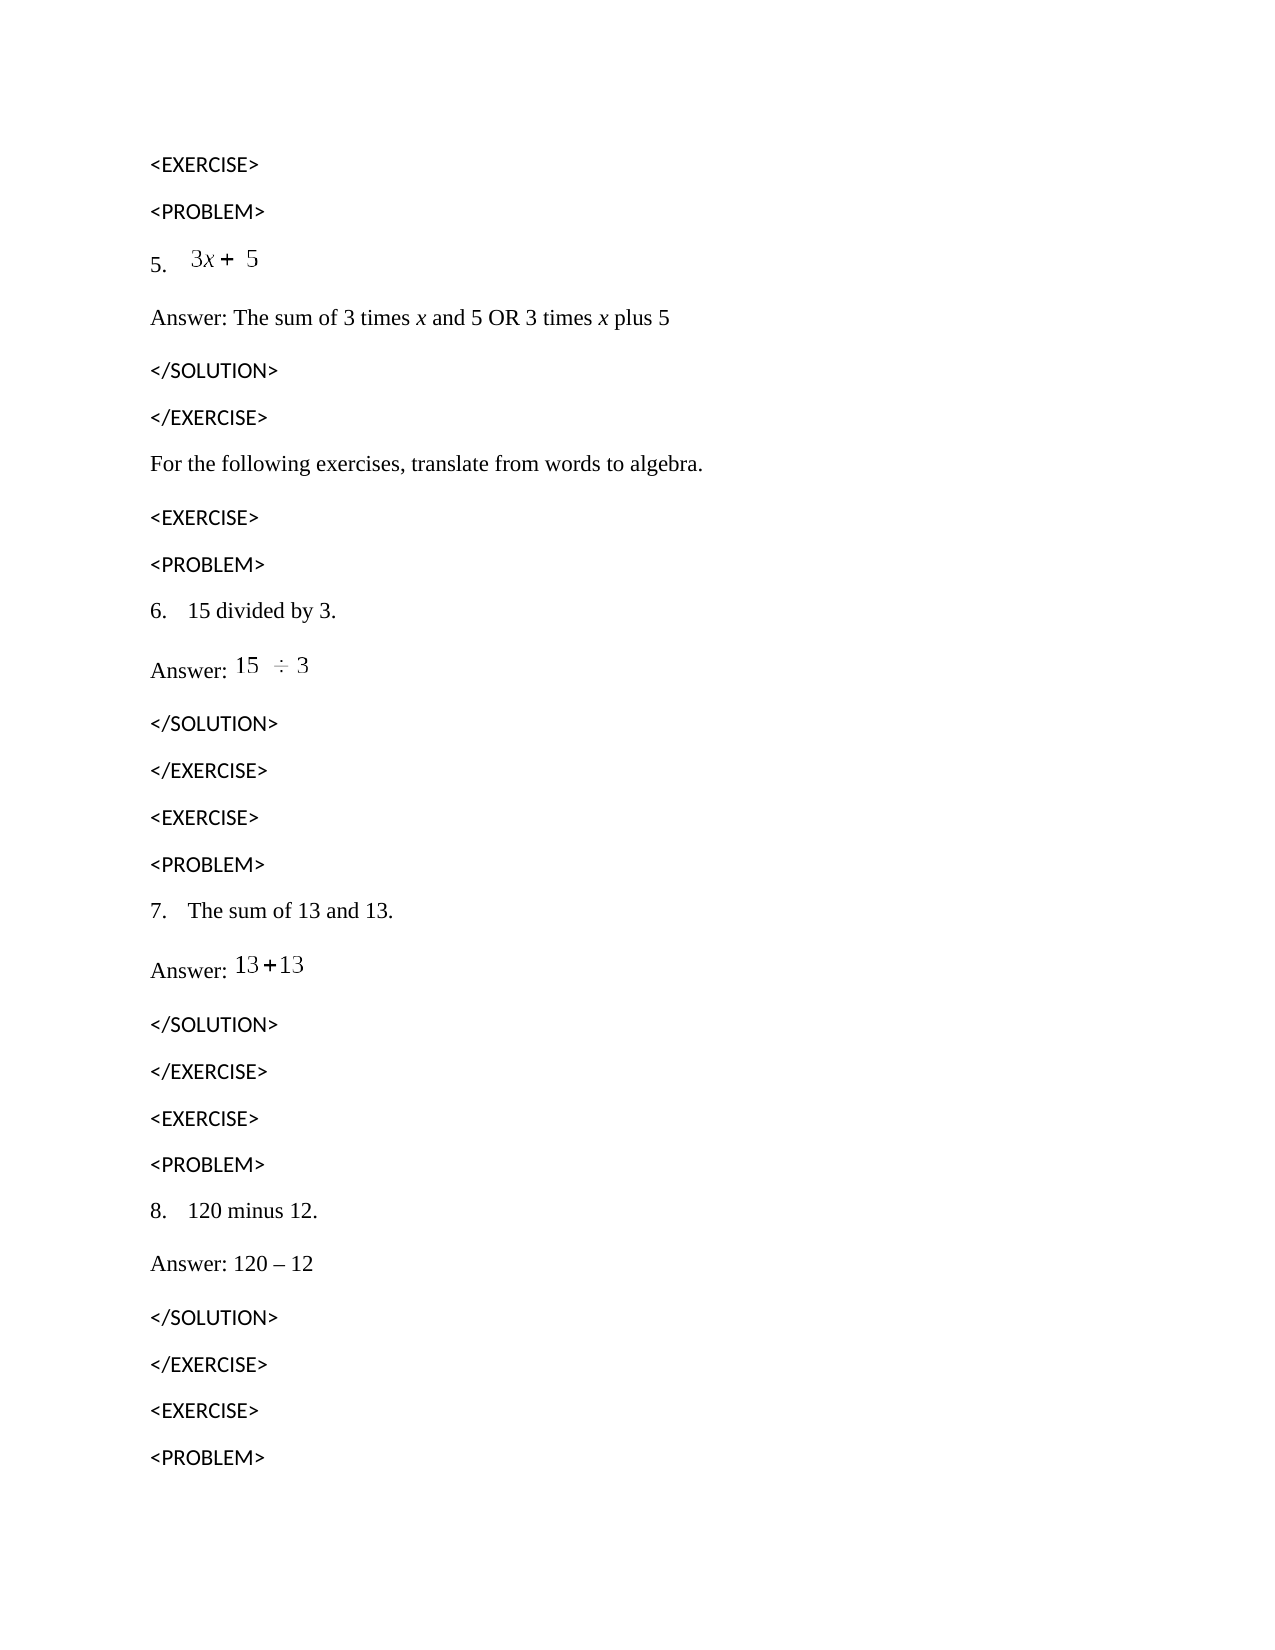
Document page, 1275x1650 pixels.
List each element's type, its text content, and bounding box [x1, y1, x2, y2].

text <EXERCISE> [150, 803, 1125, 831]
text <EXERCISE> [150, 503, 1125, 531]
text <PROBLEM> [150, 850, 1125, 878]
text </EXERCISE> [150, 1350, 1125, 1378]
text </SOLUTION> [150, 357, 1125, 384]
text <EXERCISE> [150, 1397, 1125, 1424]
text </SOLUTION> [150, 709, 1125, 738]
text Answer: 120 – 12 [150, 1250, 1125, 1276]
text 5. [150, 244, 1125, 277]
text Answer: [150, 649, 1125, 683]
text </EXERCISE> [150, 403, 1125, 431]
text Answer: [150, 950, 1125, 983]
text <EXERCISE> [150, 150, 1125, 178]
text <PROBLEM> [150, 1151, 1125, 1178]
text </EXERCISE> [150, 756, 1125, 784]
text </EXERCISE> [150, 1057, 1125, 1085]
text 7. The sum of 13 and 13. [150, 897, 1125, 923]
text For the following exercises, translate from words to algebra. [150, 450, 1125, 477]
text <PROBLEM> [150, 197, 1125, 225]
text <EXERCISE> [150, 1104, 1125, 1132]
text Answer: The sum of 3 times x and 5 OR 3 times x plus 5 [150, 304, 1125, 330]
text 6. 15 divided by 3. [150, 597, 1125, 623]
text <PROBLEM> [150, 550, 1125, 578]
text <PROBLEM> [150, 1443, 1125, 1471]
text </SOLUTION> [150, 1010, 1125, 1038]
text </SOLUTION> [150, 1303, 1125, 1331]
text 8. 120 minus 12. [150, 1197, 1125, 1224]
